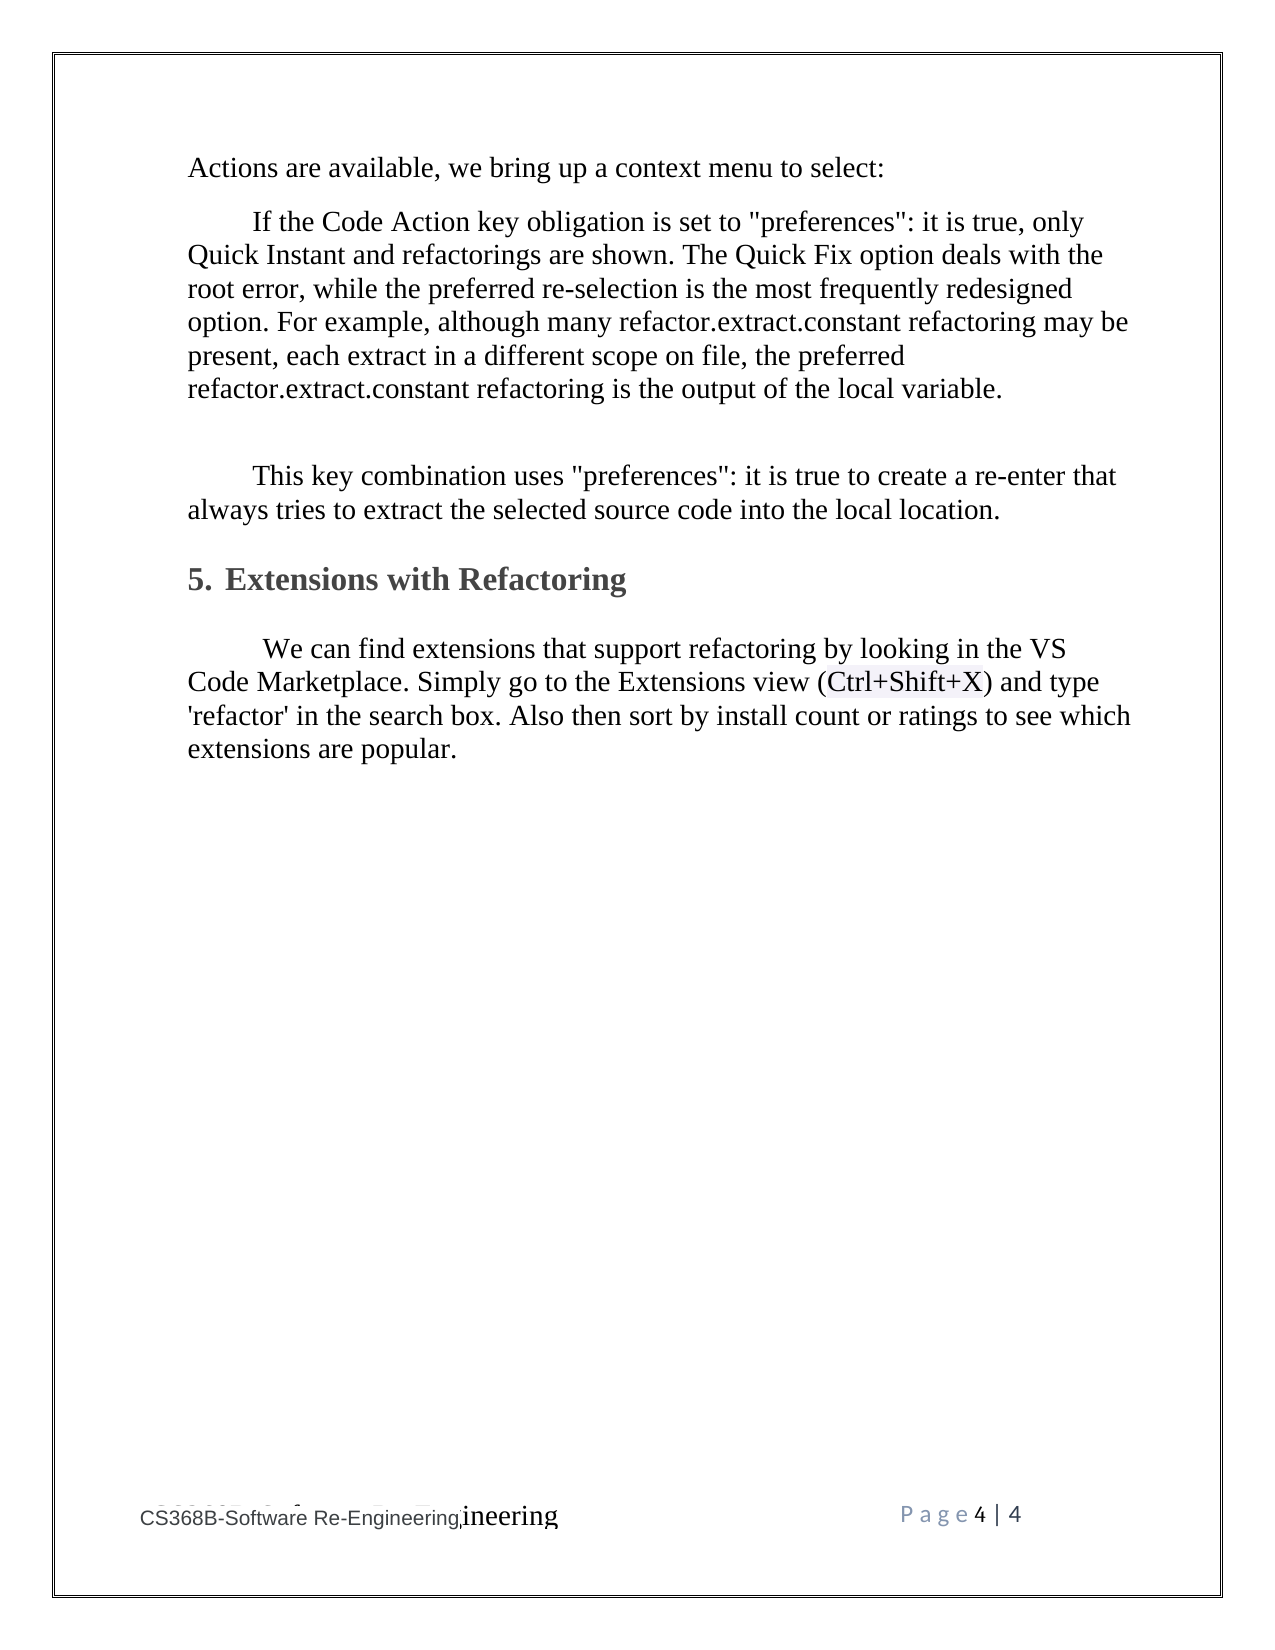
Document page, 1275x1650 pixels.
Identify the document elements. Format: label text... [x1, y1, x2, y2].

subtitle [187, 150, 1135, 183]
subtitle Extensions with Refactoring [187, 559, 1135, 597]
subtitle This key combination uses "preferences": it is true to create a re-enter that always tries to extract the selected source code into the local location. [187, 458, 1135, 526]
text We can find extensions that support refactoring by looking in the VS Code Marketplace. Simply go to the Extensions view (Ctrl+Shift+X) and type 'refactor' in the search box. Also then sort by install count or ratings to see which extensions are popular. [187, 631, 1135, 765]
subtitle If the Code Action key obligation is set to "preferences": it is true, only Quick Instant and refactorings are shown. The Quick Fix option deals with the root error, while the preferred re-selection is the most frequently redesigned option. For example, although many refactor.extract.constant refactoring may be present, each extract in a different scope on file, the preferred refactor.extract.constant refactoring is the output of the local variable. [187, 204, 1135, 405]
